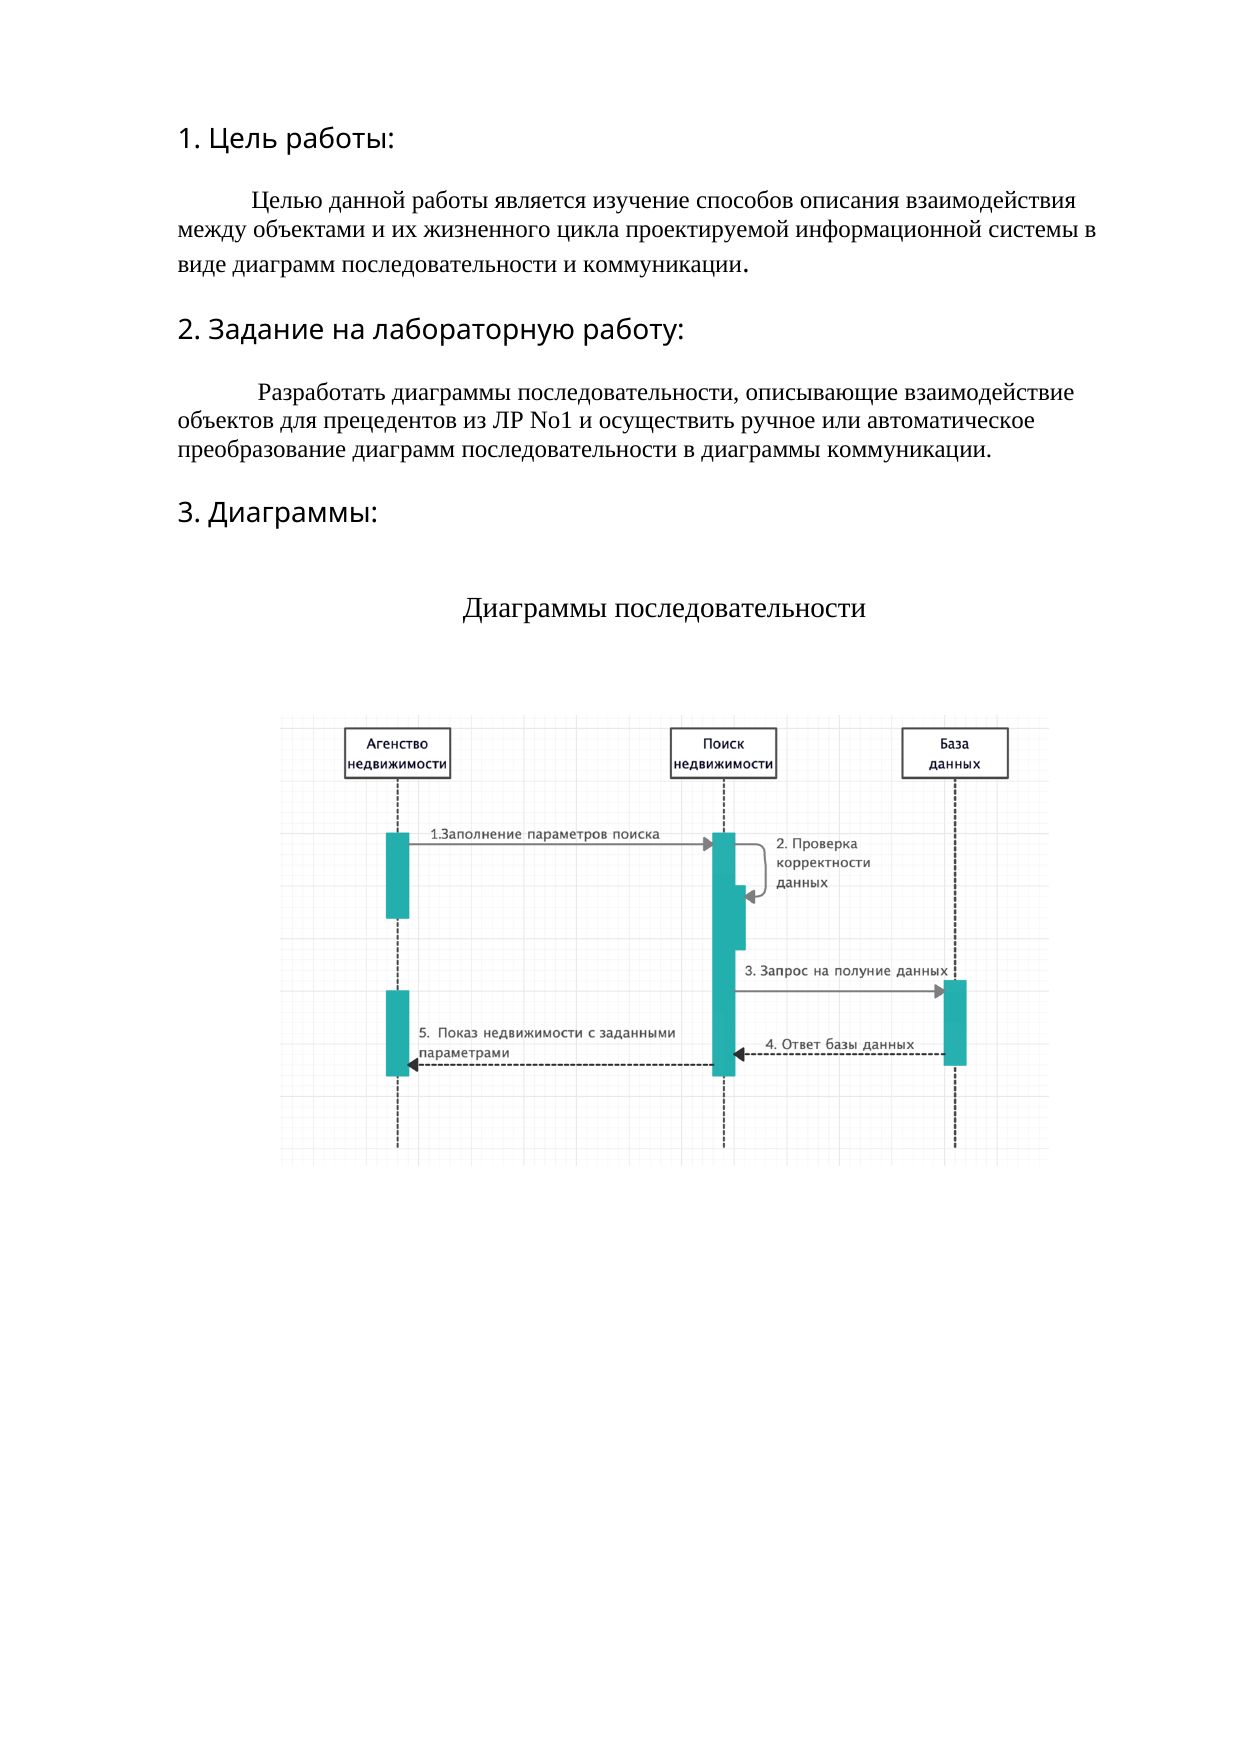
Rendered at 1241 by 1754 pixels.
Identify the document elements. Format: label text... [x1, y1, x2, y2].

text 2. Задание на лабораторную работу: [177, 309, 1152, 347]
picture [280, 715, 1049, 1166]
text Целью данной работы является изучение способов описания взаимодействия между объектами и их жизненного цикла проектируемой информационной системы в виде диаграмм последовательности и коммуникации. [177, 186, 1152, 280]
text Диаграммы последовательности [177, 590, 1152, 624]
text 3. Диаграммы: [177, 492, 1152, 530]
text Разработать диаграммы последовательности, описывающие взаимодействие объектов для прецедентов из ЛР No1 и осуществить ручное или автоматическое преобразование диаграмм последовательности в диаграммы коммуникации. [177, 377, 1152, 463]
text 1. Цель работы: [177, 118, 1152, 156]
